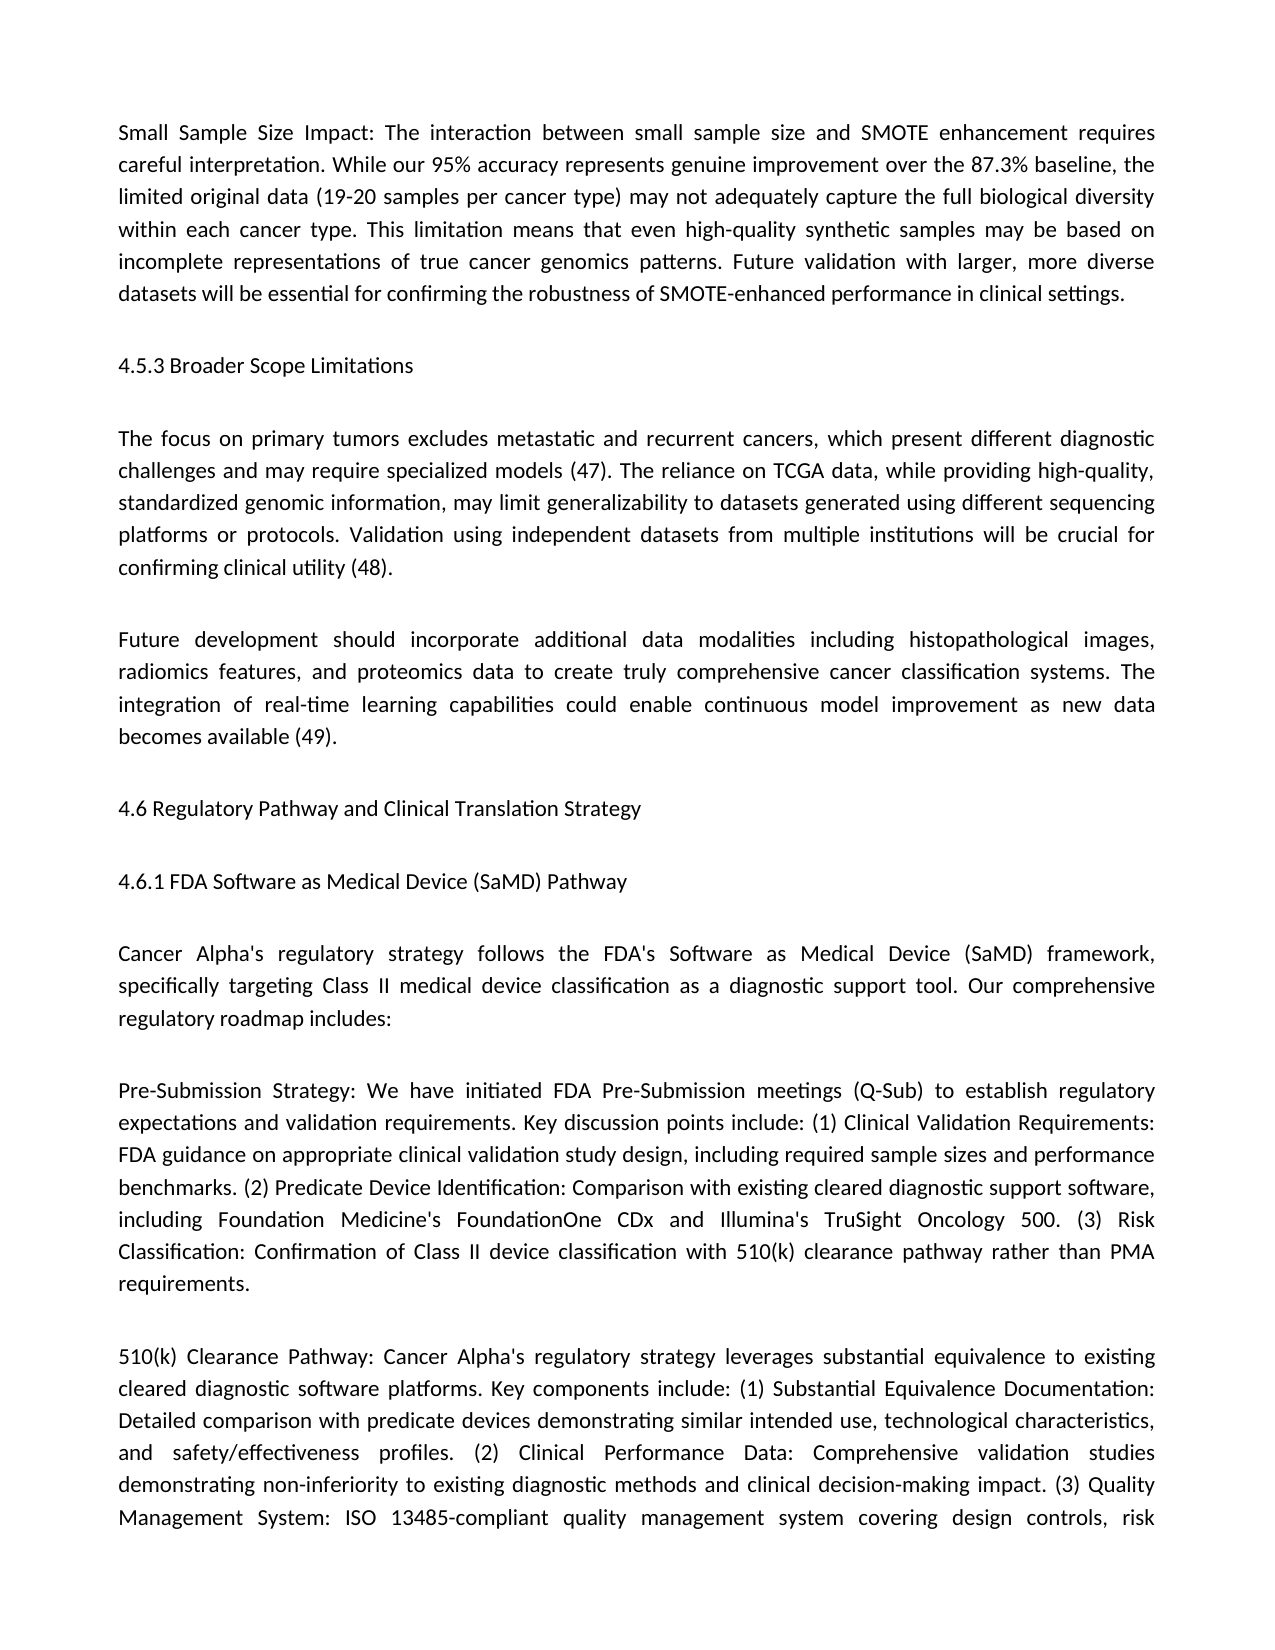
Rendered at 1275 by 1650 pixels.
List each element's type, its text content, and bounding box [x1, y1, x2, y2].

text Pre-Submission Strategy: We have initiated FDA Pre-Submission meetings (Q-Sub) to establish regulatory expectations and validation requirements. Key discussion points include: (1) Clinical Validation Requirements: FDA guidance on appropriate clinical validation study design, including required sample sizes and performance benchmarks. (2) Predicate Device Identification: Comparison with existing cleared diagnostic support software, including Foundation Medicine's FoundationOne CDx and Illumina's TruSight Oncology 500. (3) Risk Classification: Confirmation of Class II device classification with 510(k) clearance pathway rather than PMA requirements. [118, 1076, 1157, 1297]
text The focus on primary tumors excludes metastatic and recurrent cancers, which present different diagnostic challenges and may require specialized models (47). The reliance on TCGA data, while providing high-quality, standardized genomic information, may limit generalizability to datasets generated using different sequencing platforms or protocols. Validation using independent datasets from multiple institutions will be crucial for confirming clinical utility (48). [118, 424, 1157, 581]
text Small Sample Size Impact: The interaction between small sample size and SMOTE enhancement requires careful interpretation. While our 95% accuracy represents genuine improvement over the 87.3% baseline, the limited original data (19-20 samples per cancer type) may not adequately capture the full biological diversity within each cancer type. This limitation means that even high-quality synthetic samples may be based on incomplete representations of true cancer genomics patterns. Future validation with larger, more diverse datasets will be essential for confirming the robustness of SMOTE-enhanced performance in clinical settings. [118, 118, 1157, 307]
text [118, 1342, 1157, 1531]
text 4.6.1 FDA Software as Medical Device (SaMD) Pathway [118, 867, 1157, 895]
text Future development should incorporate additional data modalities including histopathological images, radiomics features, and proteomics data to create truly comprehensive cancer classification systems. The integration of real-time learning capabilities could enable continuous model improvement as new data becomes available (49). [118, 625, 1157, 750]
text 4.6 Regulatory Pathway and Clinical Translation Strategy [118, 794, 1157, 822]
text 4.5.3 Broader Scope Limitations [118, 352, 1157, 379]
text Cancer Alpha's regulatory strategy follows the FDA's Software as Medical Device (SaMD) framework, specifically targeting Class II medical device classification as a diagnostic support tool. Our comprehensive regulatory roadmap includes: [118, 939, 1157, 1032]
